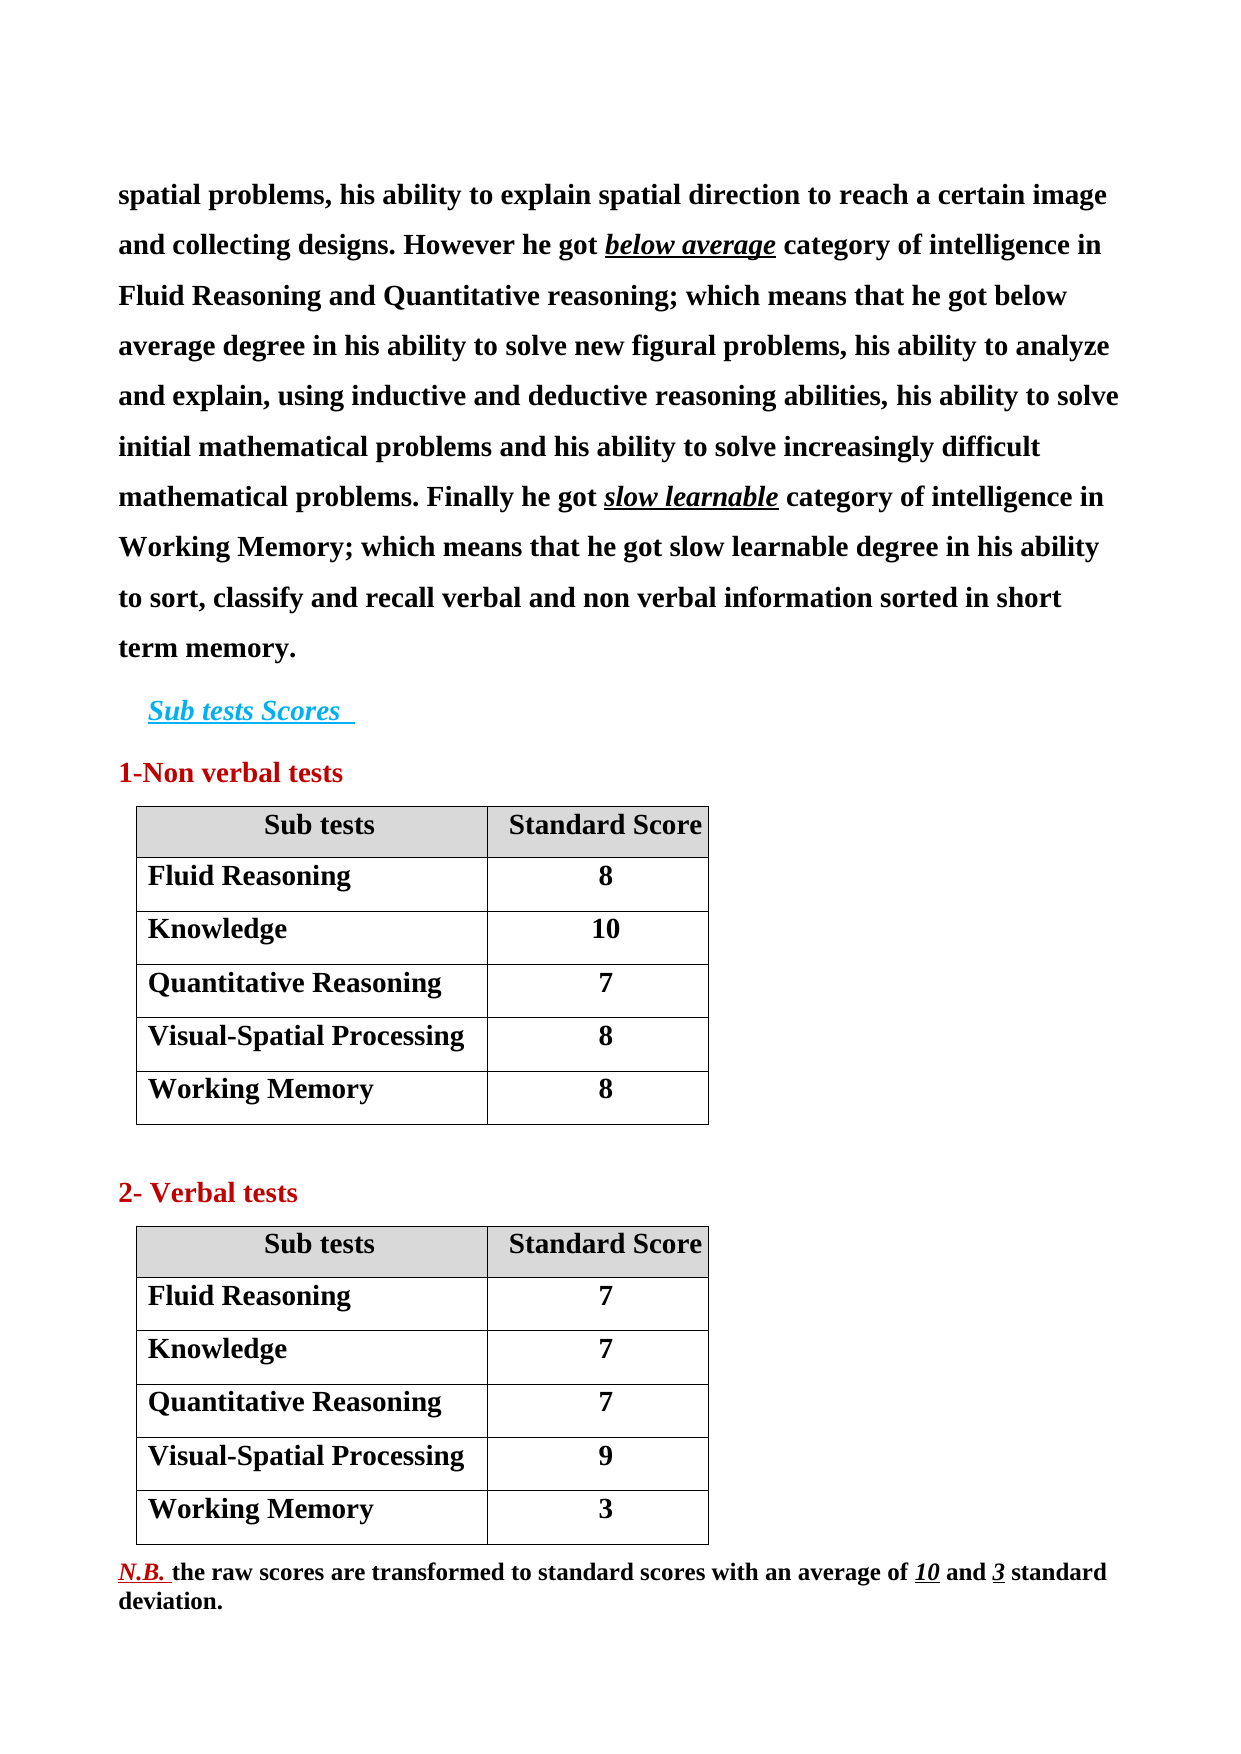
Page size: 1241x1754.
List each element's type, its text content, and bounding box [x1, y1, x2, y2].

table_header Standard Score [488, 1227, 708, 1277]
table_cell Fluid Reasoning [137, 858, 487, 911]
text N.B. the raw scores are transformed to standard scores with an average of 10 and 3 standard deviation. [118, 1557, 1122, 1614]
table_cell Working Memory [137, 1072, 487, 1124]
table_cell 8 [488, 1018, 708, 1071]
text 1-Non verbal tests [118, 756, 1137, 789]
table_cell Visual-Spatial Processing [137, 1438, 487, 1490]
table_header Sub tests [137, 1227, 487, 1277]
table_cell 7 [488, 1331, 708, 1383]
table_cell 7 [488, 1278, 708, 1330]
text 2- Verbal tests [118, 1175, 1137, 1209]
table_cell 7 [488, 965, 708, 1017]
table_cell 7 [488, 1385, 708, 1437]
table_cell Knowledge [137, 1331, 487, 1383]
table_cell Working Memory [137, 1491, 487, 1543]
table_cell Quantitative Reasoning [137, 965, 487, 1017]
table_cell Knowledge [137, 912, 487, 964]
table_cell 8 [488, 1072, 708, 1124]
table_header Standard Score [488, 807, 708, 857]
table_header Sub tests [137, 807, 487, 857]
table_cell Fluid Reasoning [137, 1278, 487, 1330]
text Sub tests Scores [118, 693, 1122, 726]
table_cell 9 [488, 1438, 708, 1490]
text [118, 177, 1122, 663]
table_cell Quantitative Reasoning [137, 1385, 487, 1437]
table_cell Visual-Spatial Processing [137, 1018, 487, 1071]
table_cell 10 [488, 912, 708, 964]
table_cell 8 [488, 858, 708, 911]
table_cell 3 [488, 1491, 708, 1543]
